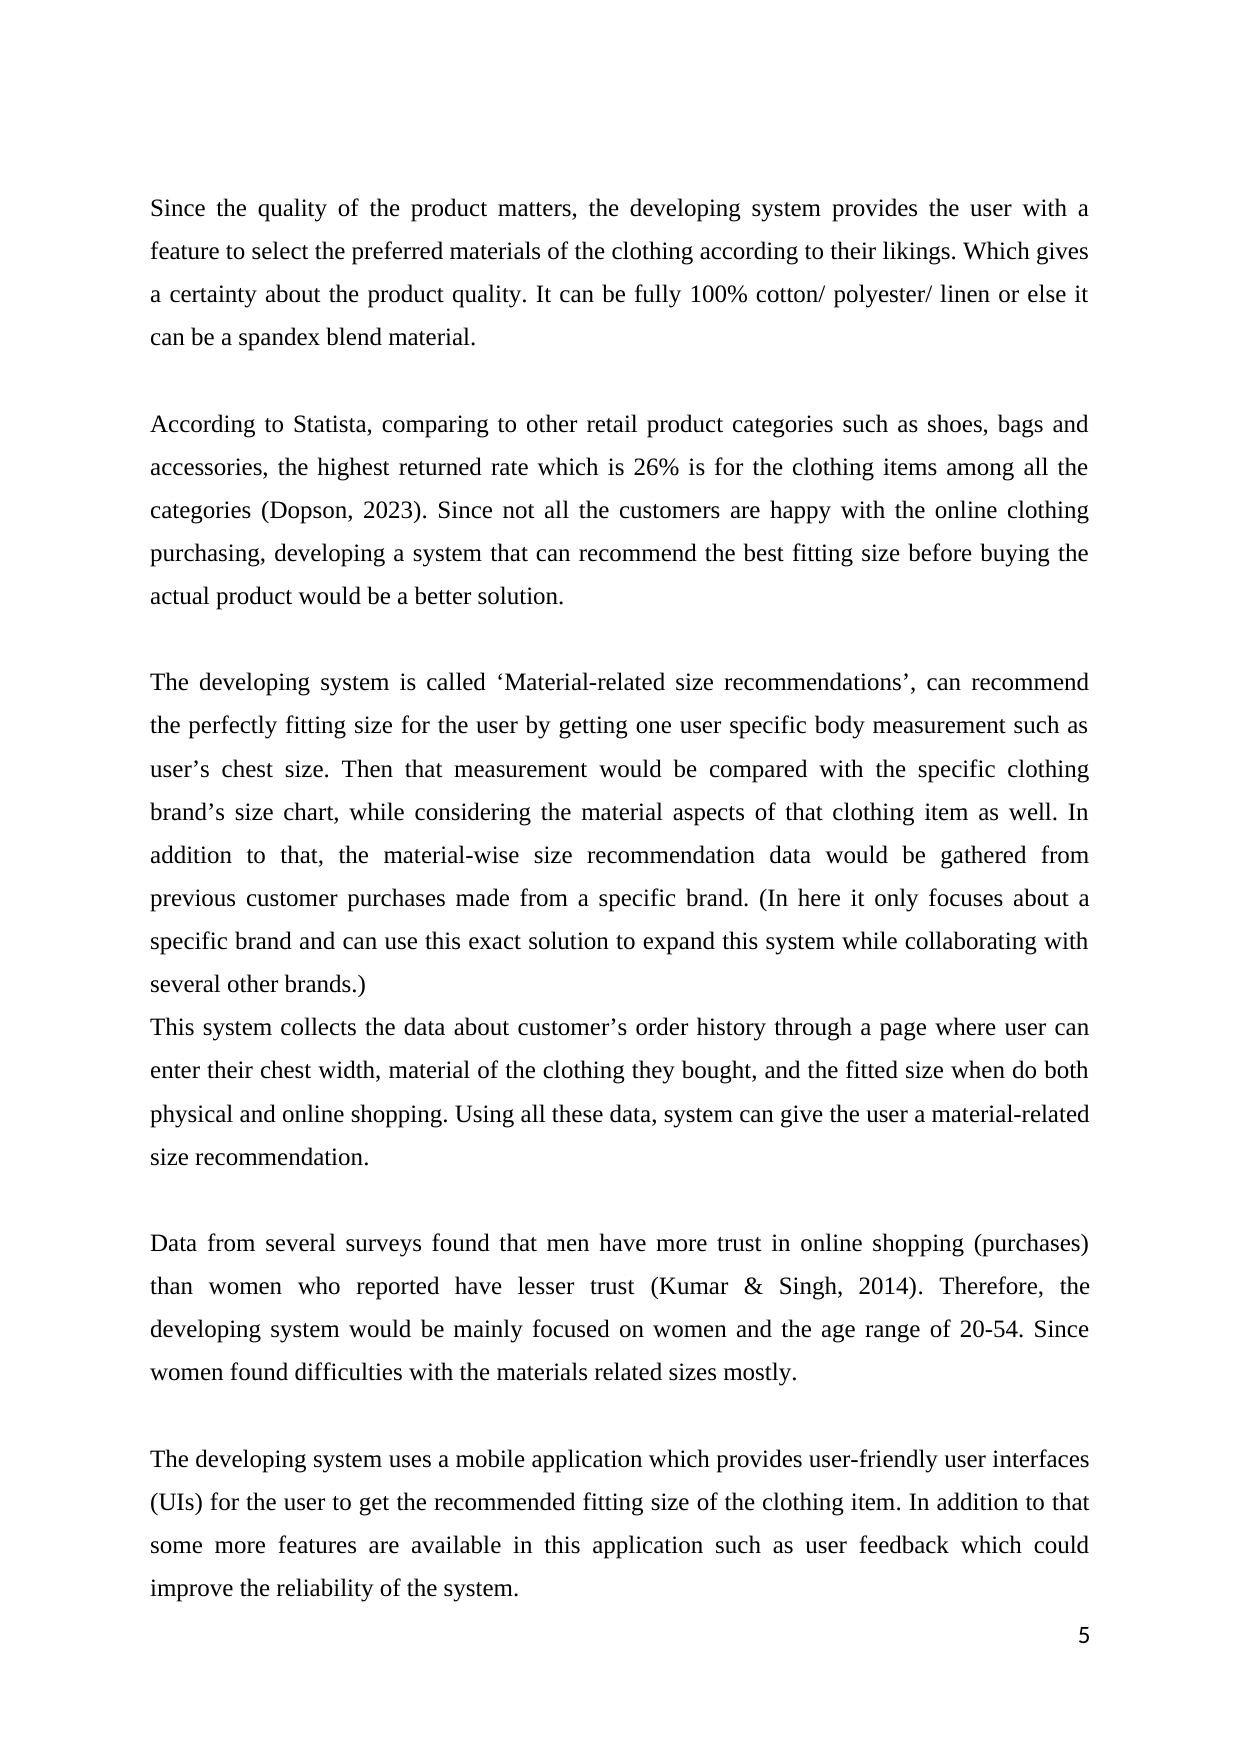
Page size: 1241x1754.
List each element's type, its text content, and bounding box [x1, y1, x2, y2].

text This system collects the data about customer’s order history through a page where user can enter their chest width, material of the clothing they bought, and the fitted size when do both physical and online shopping. Using all these data, system can give the user a material-related size recommendation. [150, 1012, 1090, 1171]
text According to Statista, comparing to other retail product categories such as shoes, bags and accessories, the highest returned rate which is 26% is for the clothing items among all the categories. Since not all the customers are happy with the online clothing purchasing, developing a system that can recommend the best fitting size before buying the actual product would be a better solution. [150, 409, 1090, 610]
text Since the quality of the product matters, the developing system provides the user with a feature to select the preferred materials of the clothing according to their likings. Which gives a certainty about the product quality. It can be fully 100% cotton/ polyester/ linen or else it can be a spandex blend material. [150, 193, 1090, 351]
text Data from several surveys found that men have more trust in online shopping (purchases) than women who reported have lesser trust. Therefore, the developing system would be mainly focused on women and the age range of 20-54. Since women found difficulties with the materials related sizes mostly. [150, 1228, 1090, 1386]
text The developing system uses a mobile application which provides user-friendly user interfaces (UIs) for the user to get the recommended fitting size of the clothing item. In addition to that some more features are available in this application such as user feedback which could improve the reliability of the system. [150, 1444, 1090, 1602]
text The developing system is called ‘Material-related size recommendations’, can recommend the perfectly fitting size for the user by getting one user specific body measurement such as user’s chest size. Then that measurement would be compared with the specific clothing brand’s size chart, while considering the material aspects of that clothing item as well. In addition to that, the material-wise size recommendation data would be gathered from previous customer purchases made from a specific brand. (In here it only focuses about a specific brand and can use this exact solution to expand this system while collaborating with several other brands.) [150, 667, 1090, 998]
